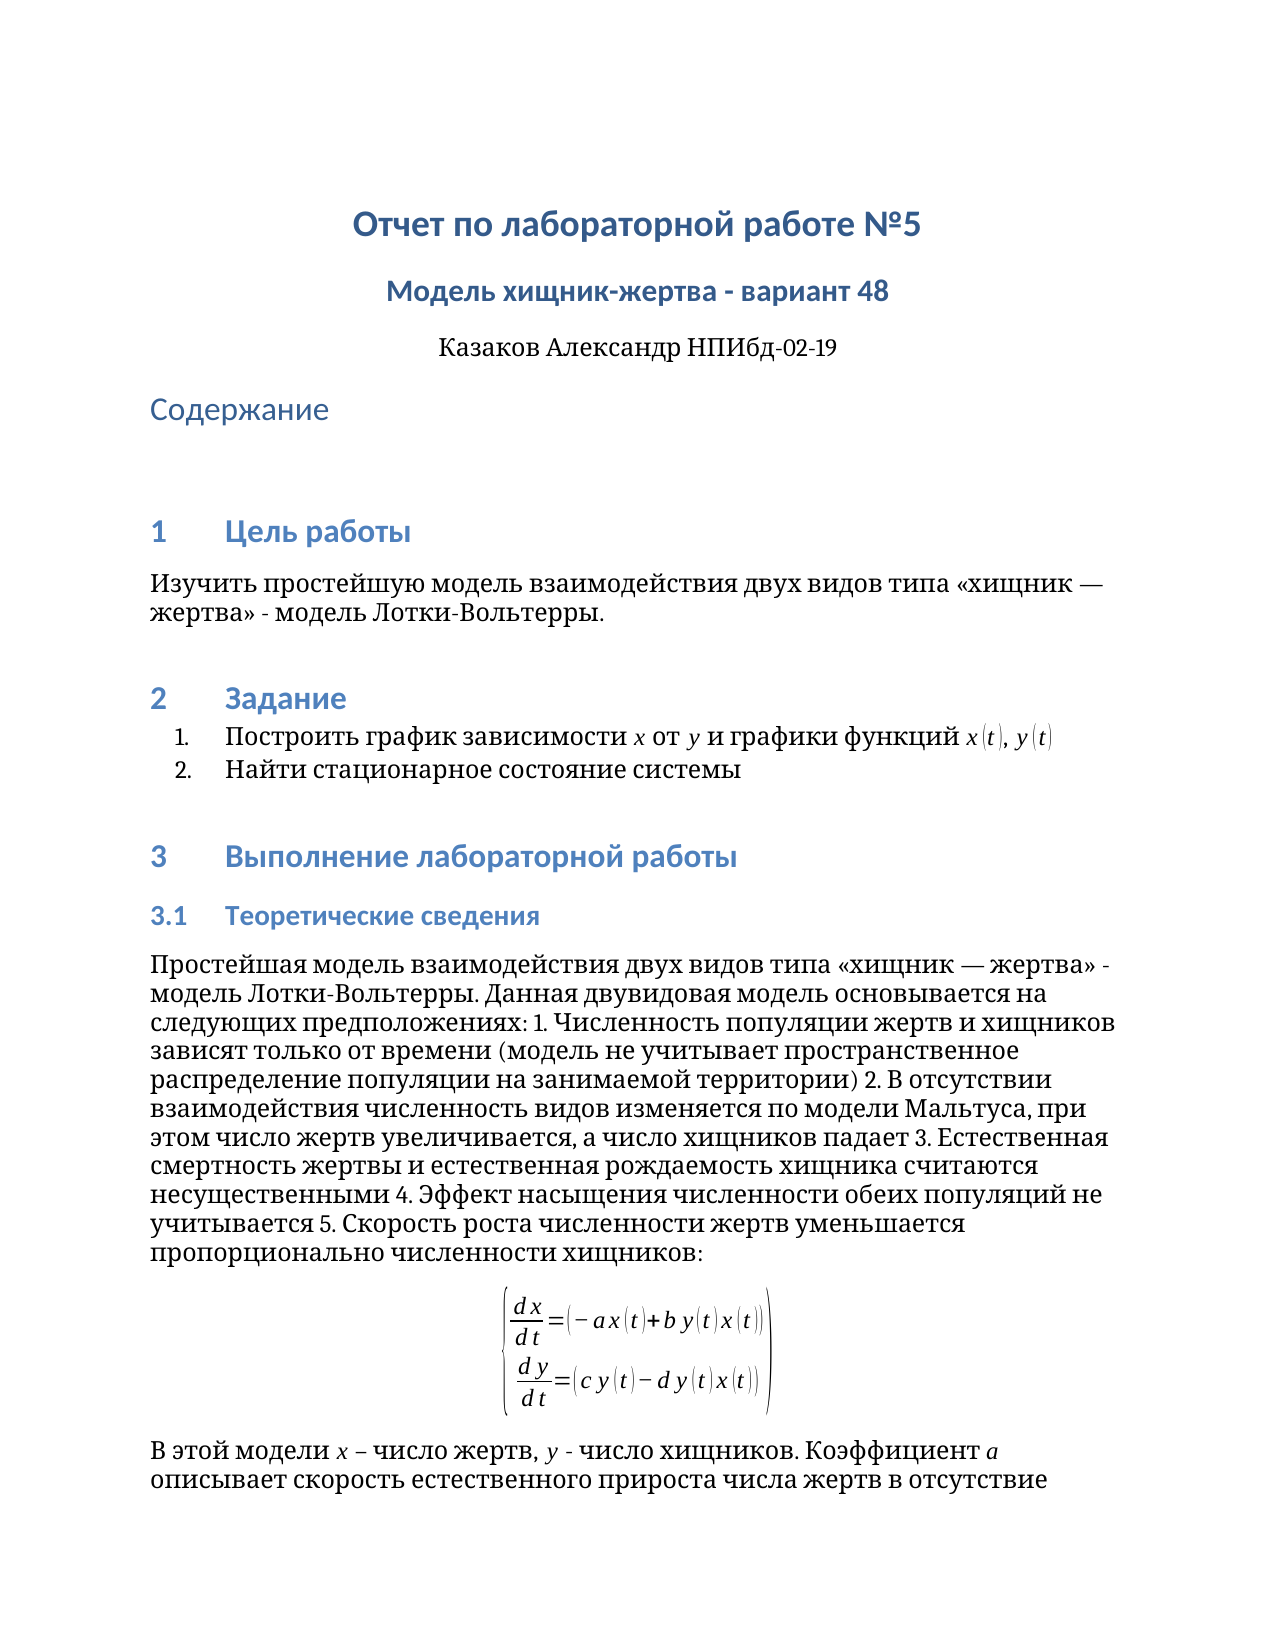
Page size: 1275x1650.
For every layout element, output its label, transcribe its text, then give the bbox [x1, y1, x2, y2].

subtitle Модель хищник-жертва - вариант 48 [150, 271, 1125, 309]
text Простейшая модель взаимодействия двух видов типа «хищник — жертва» - модель Лотки-Вольтерры. Данная двувидовая модель основывается на следующих предположениях: 1. Численность популяции жертв и хищников зависят только от времени (модель не учитывает пространственное распределение популяции на занимаемой территории) 2. В отсутствии взаимодействия численность видов изменяется по модели Мальтуса, при этом число жертв увеличивается, а число хищников падает 3. Естественная смертность жертвы и естественная рождаемость хищника считаются несущественными 4. Эффект насыщения численности обеих популяций не учитывается 5. Скорость роста численности жертв уменьшается пропорционально численности хищников: [150, 951, 1125, 1267]
text Казаков Александр НПИбд-02-19 [150, 334, 1125, 363]
text Изучить простейшую модель взаимодействия двух видов типа «хищник — жертва» - модель Лотки-Вольтерры. [150, 570, 1125, 627]
subtitle 1 Цель работы [150, 510, 1125, 551]
list Построить график зависимости от и графики функций , [175, 722, 1125, 752]
subtitle 2 Задание [150, 677, 1125, 718]
subtitle 3 Выполнение лабораторной работы [150, 835, 1125, 876]
list Найти стационарное состояние системы [175, 756, 1125, 785]
subtitle 3.1 Теоретические сведения [150, 897, 1125, 932]
title Отчет по лабораторной работе №5 [150, 200, 1125, 246]
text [150, 1437, 1125, 1494]
